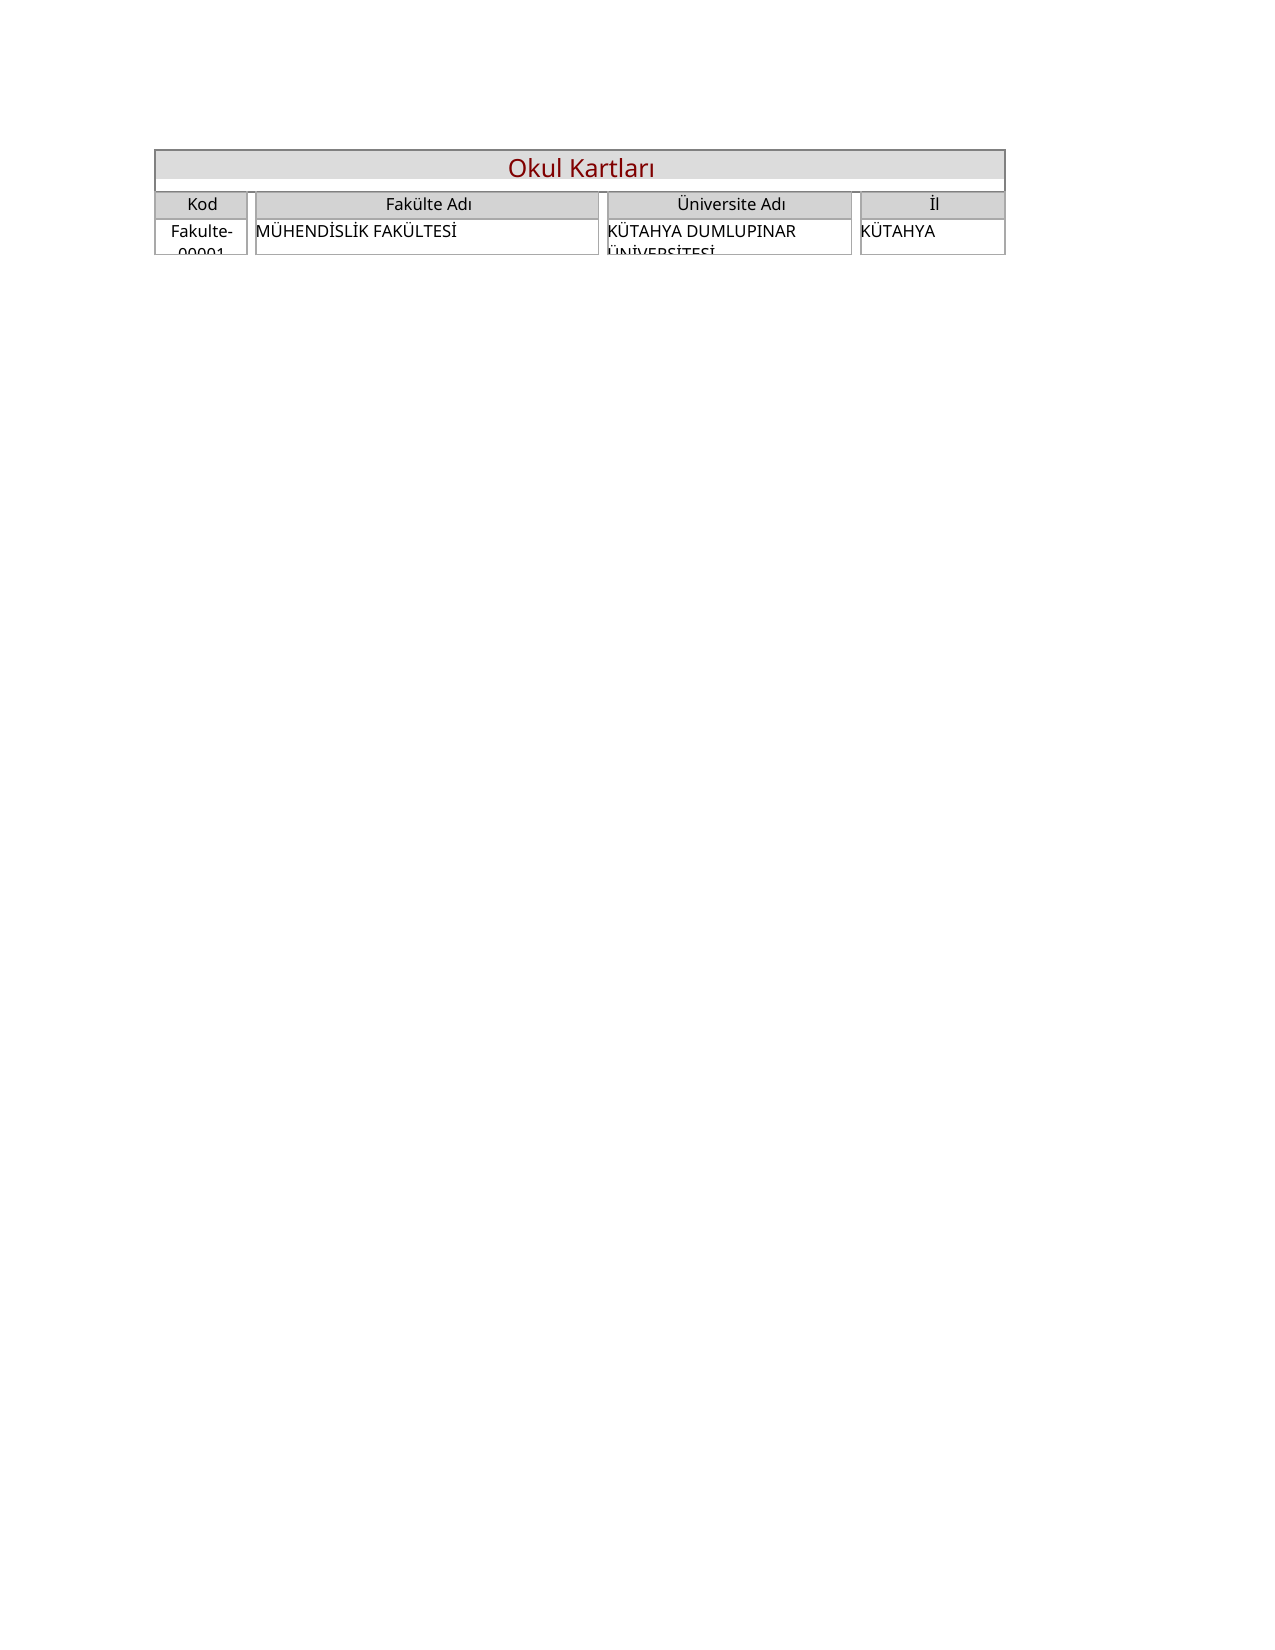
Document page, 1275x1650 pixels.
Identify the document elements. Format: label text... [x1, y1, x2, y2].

text KÜTAHYA DUMLUPINAR ÜNİVERSİTESİ [607, 219, 854, 254]
text KÜTAHYA [860, 219, 1007, 242]
text MÜHENDİSLİK FAKÜLTESİ [255, 219, 601, 242]
text Okul Kartları [154, 151, 1009, 185]
text Fakulte-00001 [154, 219, 249, 254]
text İl [860, 193, 1009, 216]
text Kod [154, 193, 251, 216]
text Fakülte Adı [255, 193, 602, 216]
text Üniversite Adı [607, 193, 856, 216]
